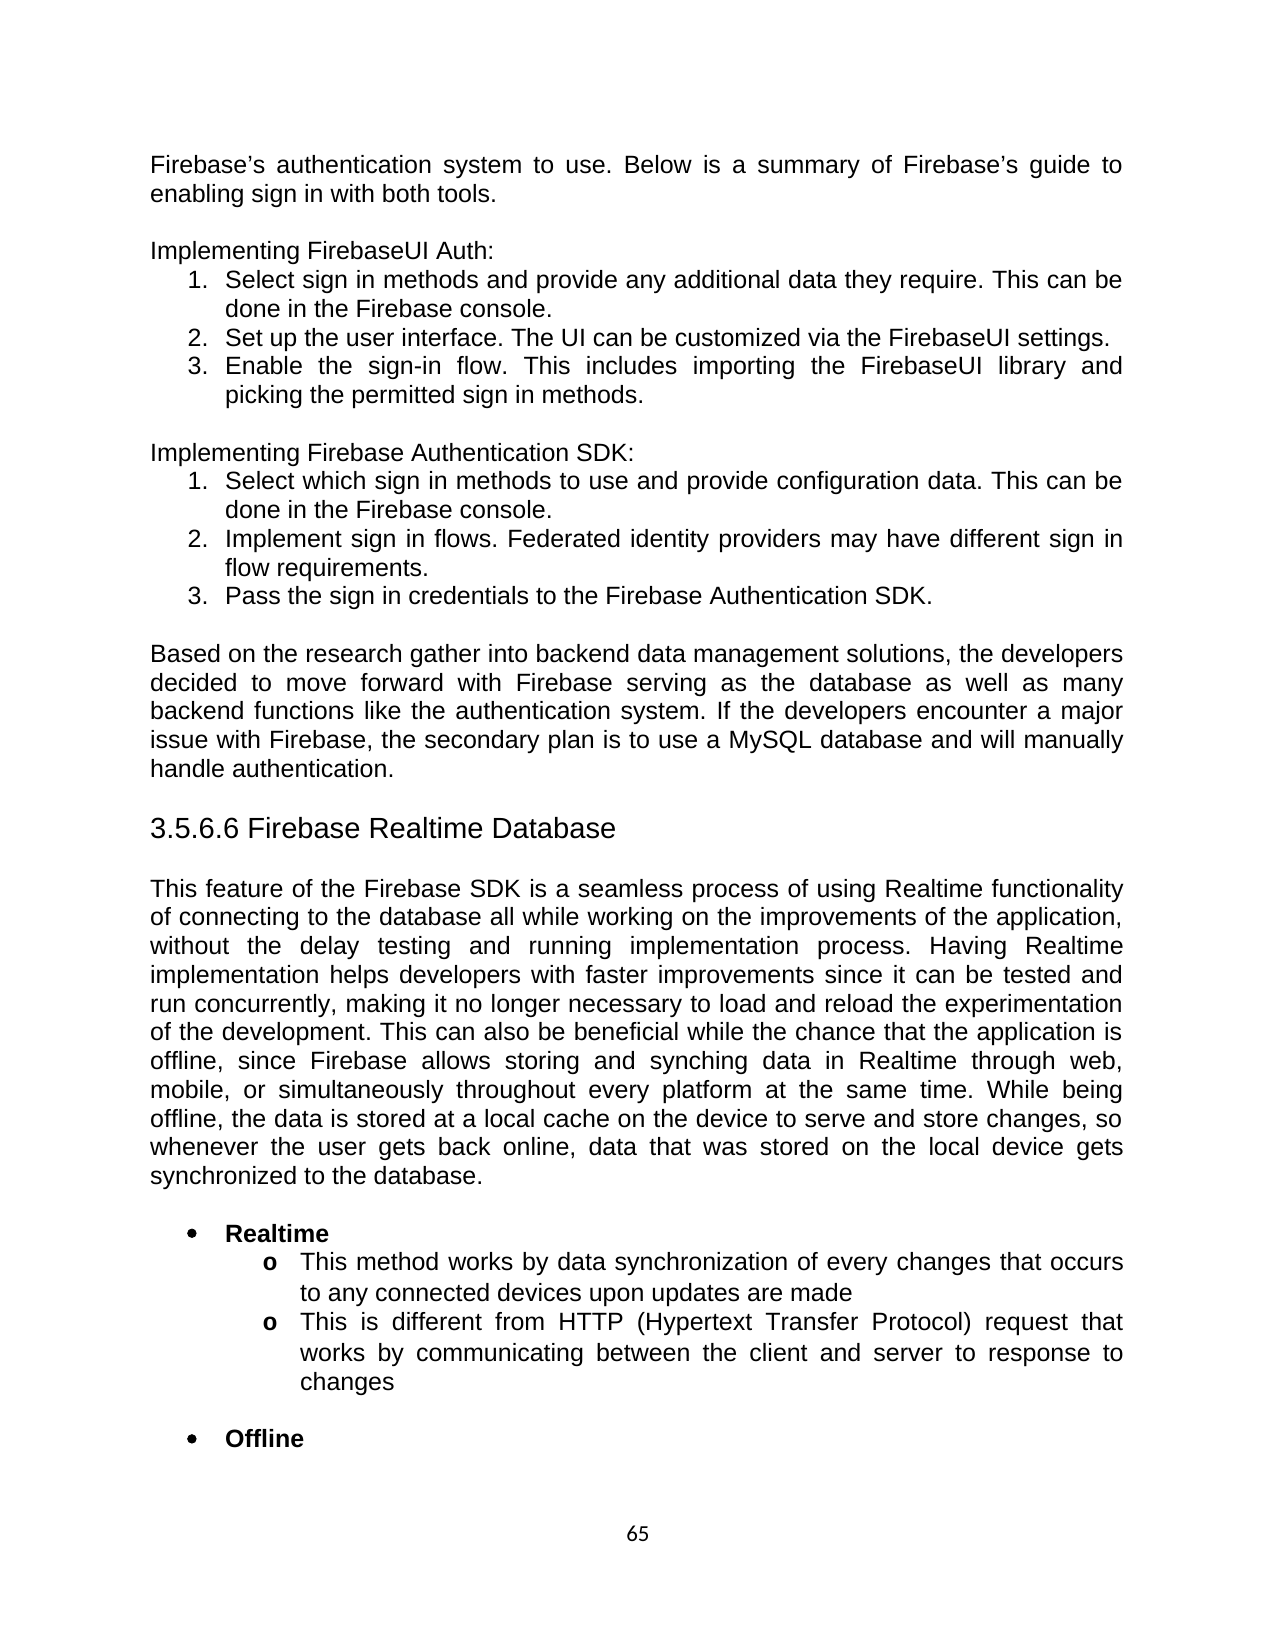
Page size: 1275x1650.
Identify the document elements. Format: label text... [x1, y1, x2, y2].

list Implement sign in flows. Federated identity providers may have different sign in flow requirements. [187, 524, 1125, 581]
list Enable the sign-in flow. This includes importing the FirebaseUI library and picking the permitted sign in methods. [187, 351, 1125, 409]
list This method works by data synchronization of every changes that occurs to any connected devices upon updates are made [262, 1247, 1125, 1307]
list Select sign in methods and provide any additional data they require. This can be done in the Firebase console. [187, 265, 1125, 322]
list Realtime [187, 1218, 1125, 1247]
list This is different from HTTP (Hypertext Transfer Protocol) request that works by communicating between the client and server to response to changes [262, 1307, 1125, 1396]
text 3.5.6.6 Firebase Realtime Database [150, 811, 1125, 845]
text Based on the research gather into backend data management solutions, the developers decided to move forward with Firebase serving as the database as well as many backend functions like the authentication system. If the developers encounter a major issue with Firebase, the secondary plan is to use a MySQL database and will manually handle authentication. [150, 639, 1125, 782]
list Set up the user interface. The UI can be customized via the FirebaseUI settings. [187, 322, 1125, 351]
text Implementing FirebaseUI Auth: [150, 236, 1125, 265]
text This feature of the Firebase SDK is a seamless process of using Realtime functionality of connecting to the database all while working on the improvements of the application, without the delay testing and running implementation process. Having Realtime implementation helps developers with faster improvements since it can be tested and run concurrently, making it no longer necessary to load and reload the experimentation of the development. This can also be beneficial while the chance that the application is offline, since Firebase allows storing and synching data in Realtime through web, mobile, or simultaneously throughout every platform at the same time. While being offline, the data is stored at a local cache on the device to serve and store changes, so whenever the user gets back online, data that was stored on the local device gets synchronized to the database. [150, 873, 1125, 1190]
list Select which sign in methods to use and provide configuration data. This can be done in the Firebase console. [187, 466, 1125, 524]
list Offline [187, 1424, 1125, 1453]
list Pass the sign in credentials to the Firebase Authentication SDK. [187, 581, 1125, 610]
text Implementing Firebase Authentication SDK: [150, 437, 1125, 466]
